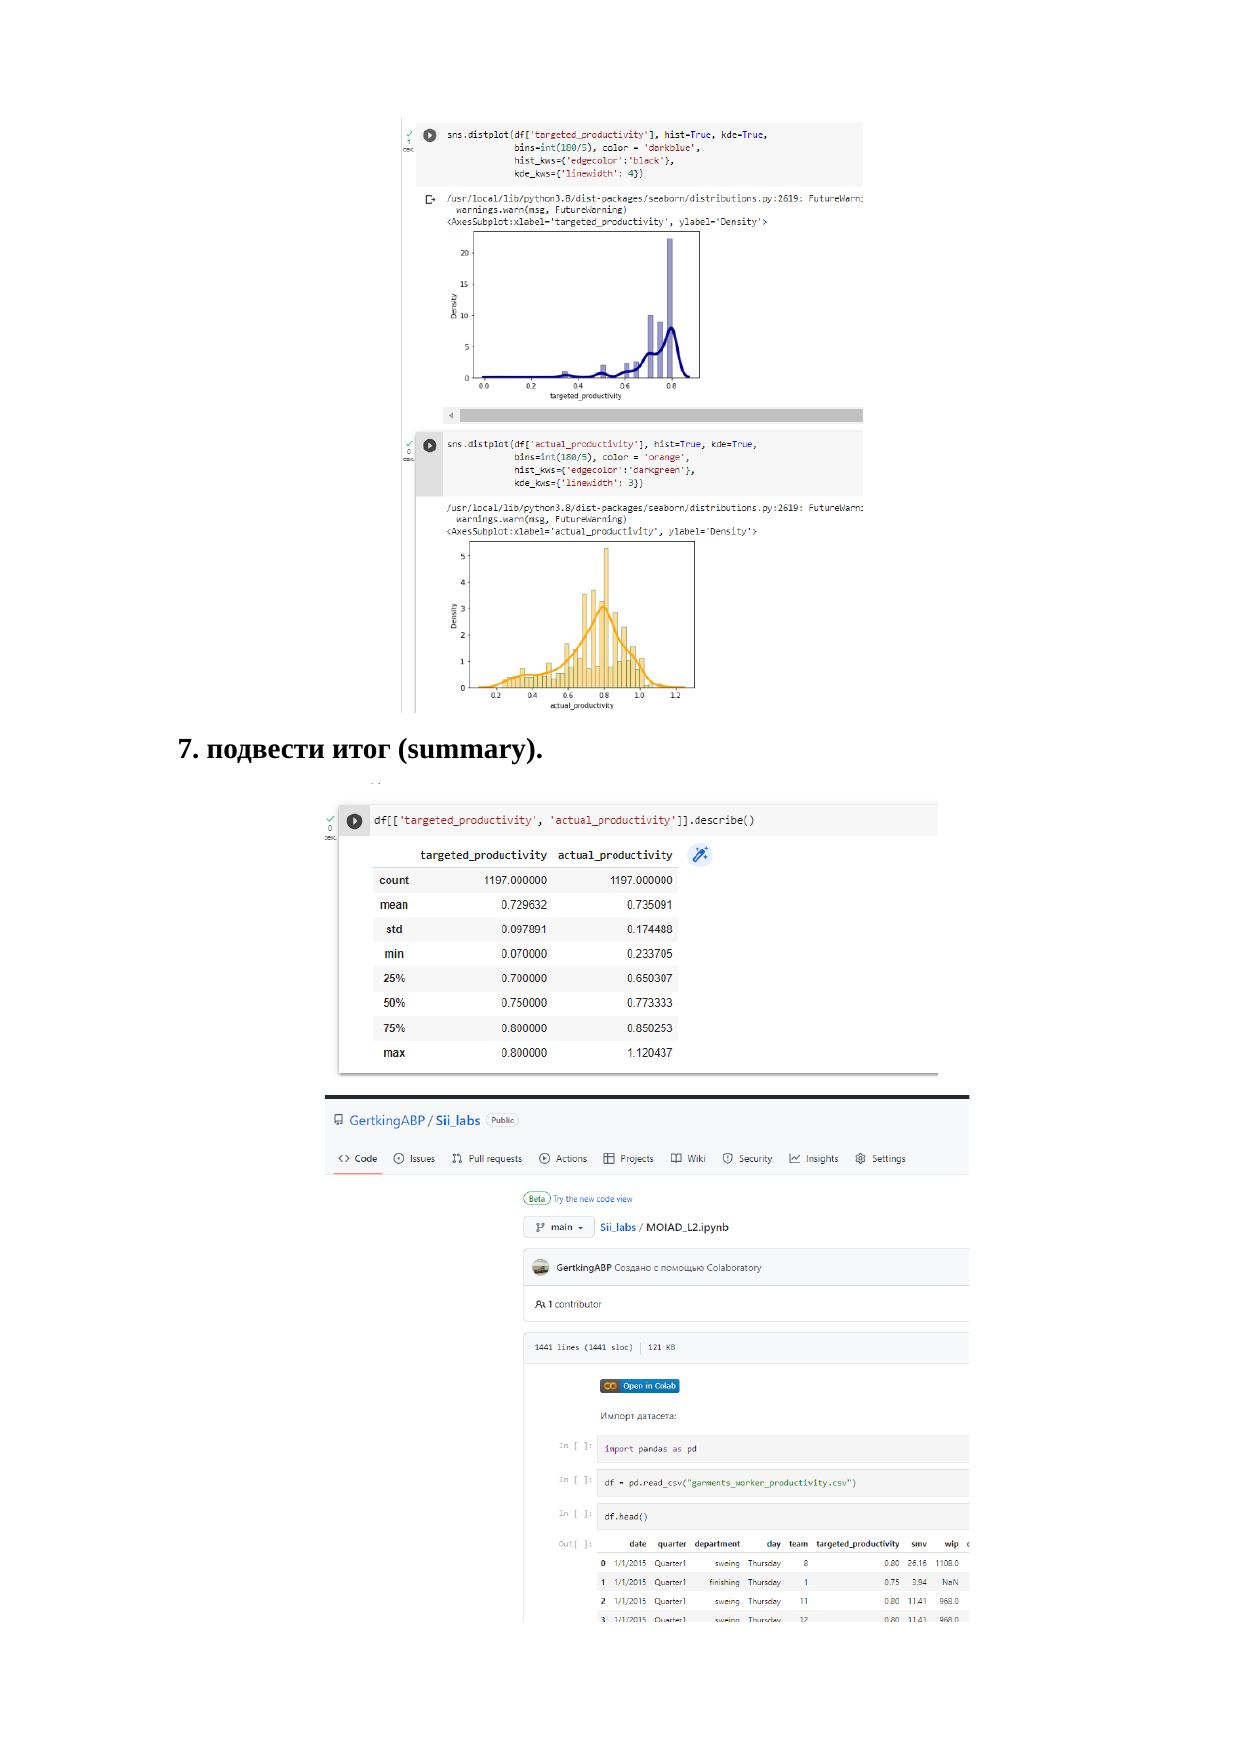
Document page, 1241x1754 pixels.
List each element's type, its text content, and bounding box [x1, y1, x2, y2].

picture [324, 783, 938, 1077]
picture [398, 118, 863, 713]
picture [324, 1095, 970, 1622]
text 7. подвести итог (summary). [177, 731, 1152, 765]
